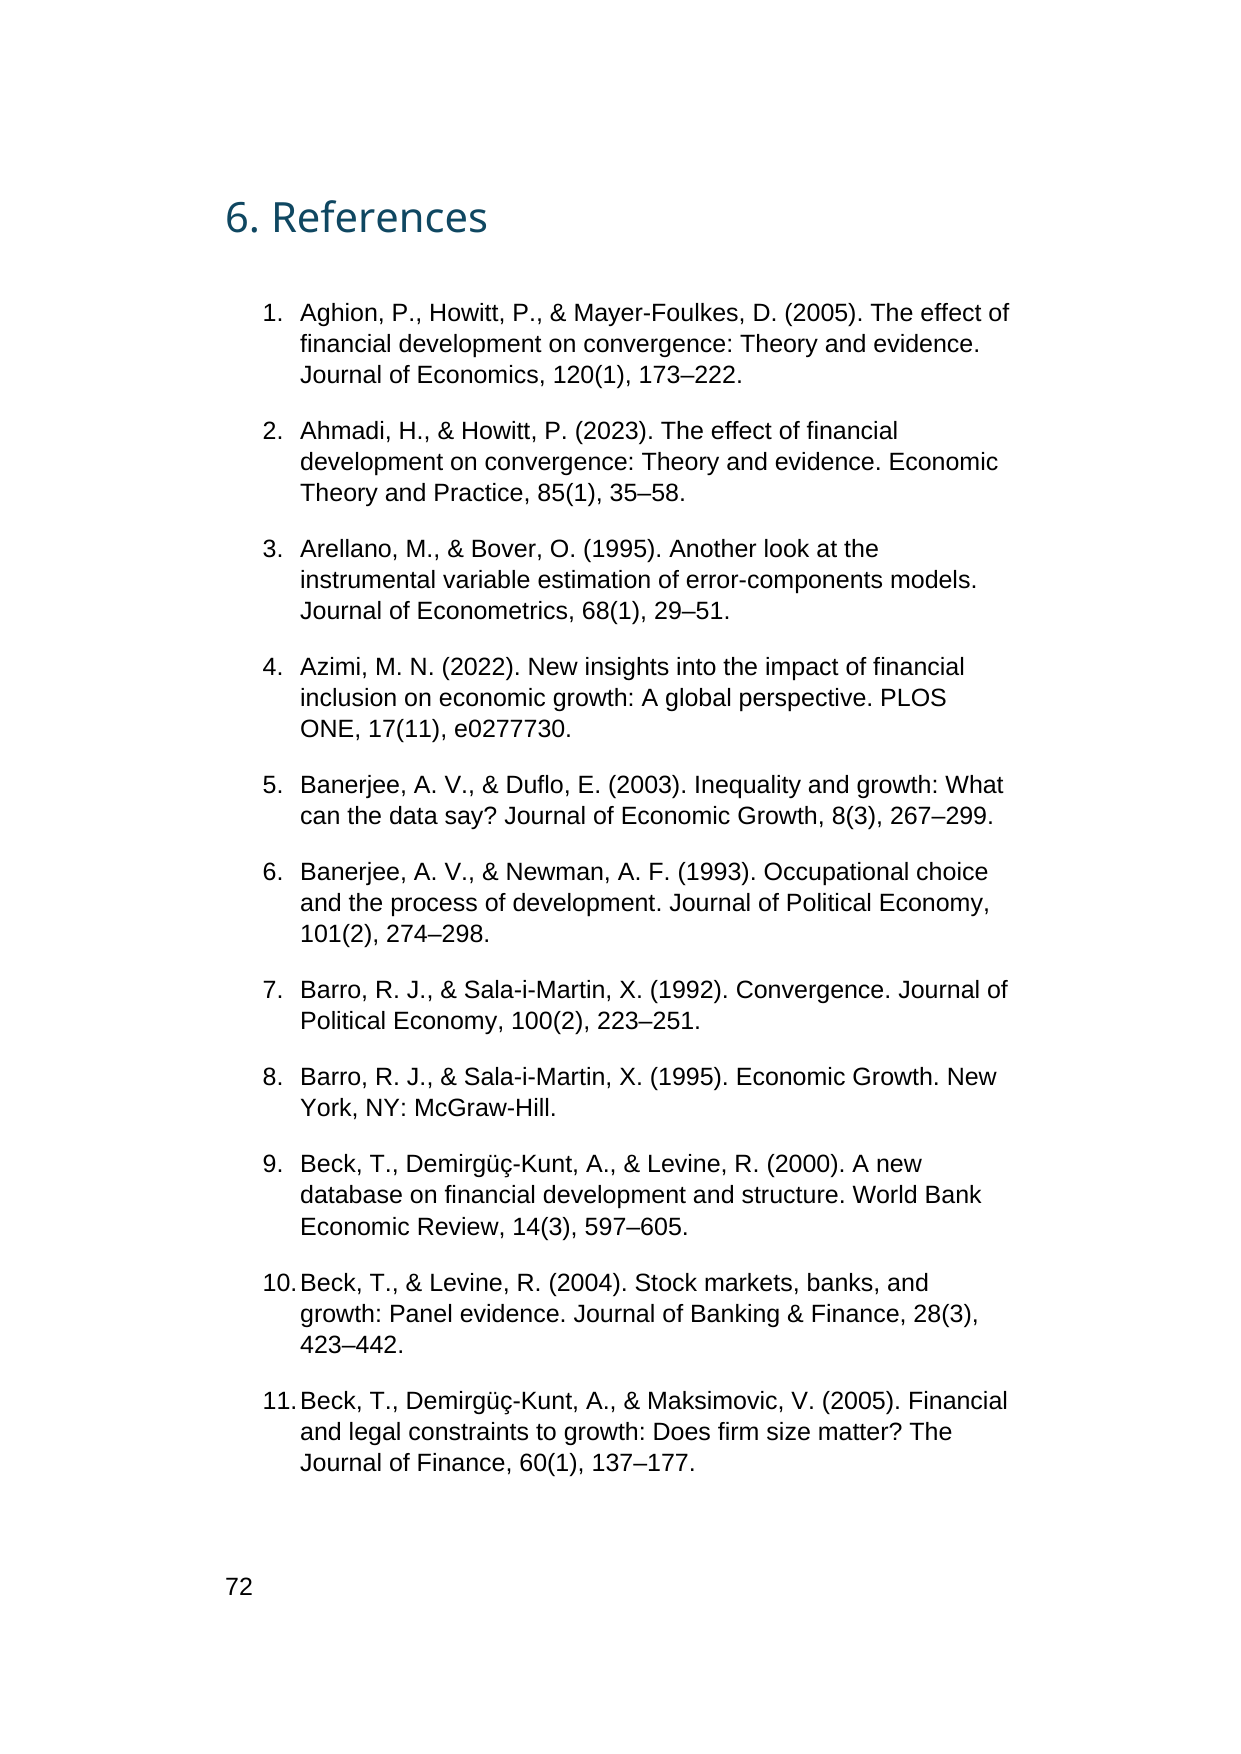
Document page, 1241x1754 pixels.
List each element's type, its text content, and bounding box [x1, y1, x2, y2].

subtitle References [225, 187, 1015, 244]
list Arellano, M., & Bover, O. (1995). Another look at the instrumental variable estimation of error-components models. Journal of Econometrics, 68(1), 29–51. [262, 534, 1015, 625]
list Barro, R. J., & Sala-i-Martin, X. (1995). Economic Growth. New York, NY: McGraw-Hill. [262, 1062, 1015, 1122]
list Beck, T., Demirgüç-Kunt, A., & Levine, R. (2000). A new database on financial development and structure. World Bank Economic Review, 14(3), 597–605. [262, 1149, 1015, 1240]
list Barro, R. J., & Sala-i-Martin, X. (1992). Convergence. Journal of Political Economy, 100(2), 223–251. [262, 975, 1015, 1035]
list Banerjee, A. V., & Duflo, E. (2003). Inequality and growth: What can the data say? Journal of Economic Growth, 8(3), 267–299. [262, 770, 1015, 830]
list Beck, T., & Levine, R. (2004). Stock markets, banks, and growth: Panel evidence. Journal of Banking & Finance, 28(3), 423–442. [262, 1268, 1015, 1358]
list Azimi, M. N. (2022). New insights into the impact of financial inclusion on economic growth: A global perspective. PLOS ONE, 17(11), e0277730. [262, 652, 1015, 743]
list Aghion, P., Howitt, P., & Mayer-Foulkes, D. (2005). The effect of financial development on convergence: Theory and evidence. Journal of Economics, 120(1), 173–222. [262, 298, 1015, 388]
list Banerjee, A. V., & Newman, A. F. (1993). Occupational choice and the process of development. Journal of Political Economy, 101(2), 274–298. [262, 857, 1015, 948]
list Ahmadi, H., & Howitt, P. (2023). The effect of financial development on convergence: Theory and evidence. Economic Theory and Practice, 85(1), 35–58. [262, 416, 1015, 507]
